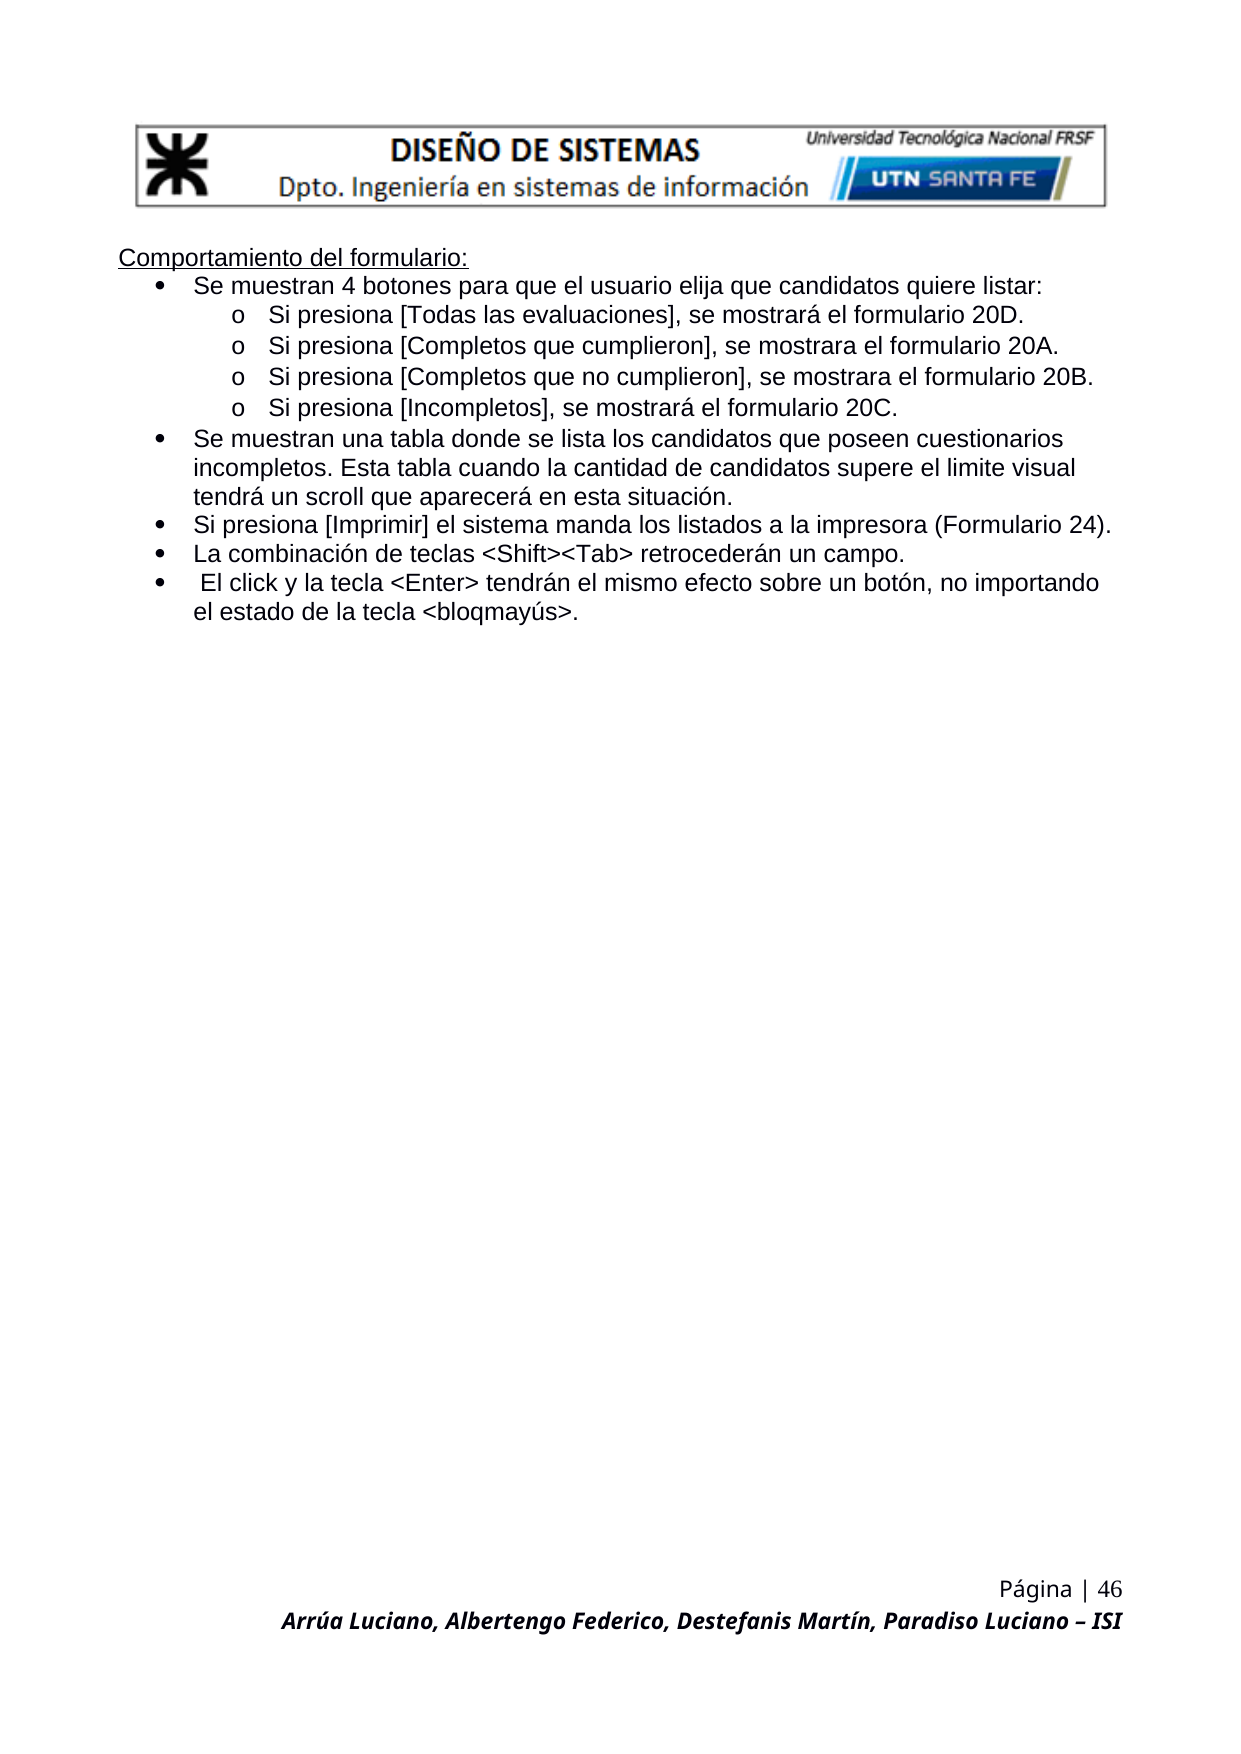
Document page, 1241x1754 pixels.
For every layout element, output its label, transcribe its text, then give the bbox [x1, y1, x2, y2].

list Se muestran 4 botones para que el usuario elija que candidatos quiere listar: [156, 271, 1122, 300]
list El click y la tecla <Enter> tendrán el mismo efecto sobre un botón, no importando el estado de la tecla <bloqmayús>. [156, 568, 1122, 626]
picture [127, 118, 1113, 214]
list Si presiona [Todas las evaluaciones], se mostrará el formulario 20D. [231, 300, 1122, 331]
list La combinación de teclas <Shift><Tab> retrocederán un campo. [156, 539, 1122, 568]
text Comportamiento del formulario: [118, 242, 1122, 271]
list Si presiona [Completos que no cumplieron], se mostrara el formulario 20B. [231, 362, 1122, 393]
list Si presiona [Completos que cumplieron], se mostrara el formulario 20A. [231, 331, 1122, 362]
list Si presiona [Imprimir] el sistema manda los listados a la impresora (Formulario 24). [156, 510, 1122, 539]
list Si presiona [Incompletos], se mostrará el formulario 20C. [231, 393, 1122, 424]
list Se muestran una tabla donde se lista los candidatos que poseen cuestionarios incompletos. Esta tabla cuando la cantidad de candidatos supere el limite visual tendrá un scroll que aparecerá en esta situación. [156, 424, 1122, 510]
